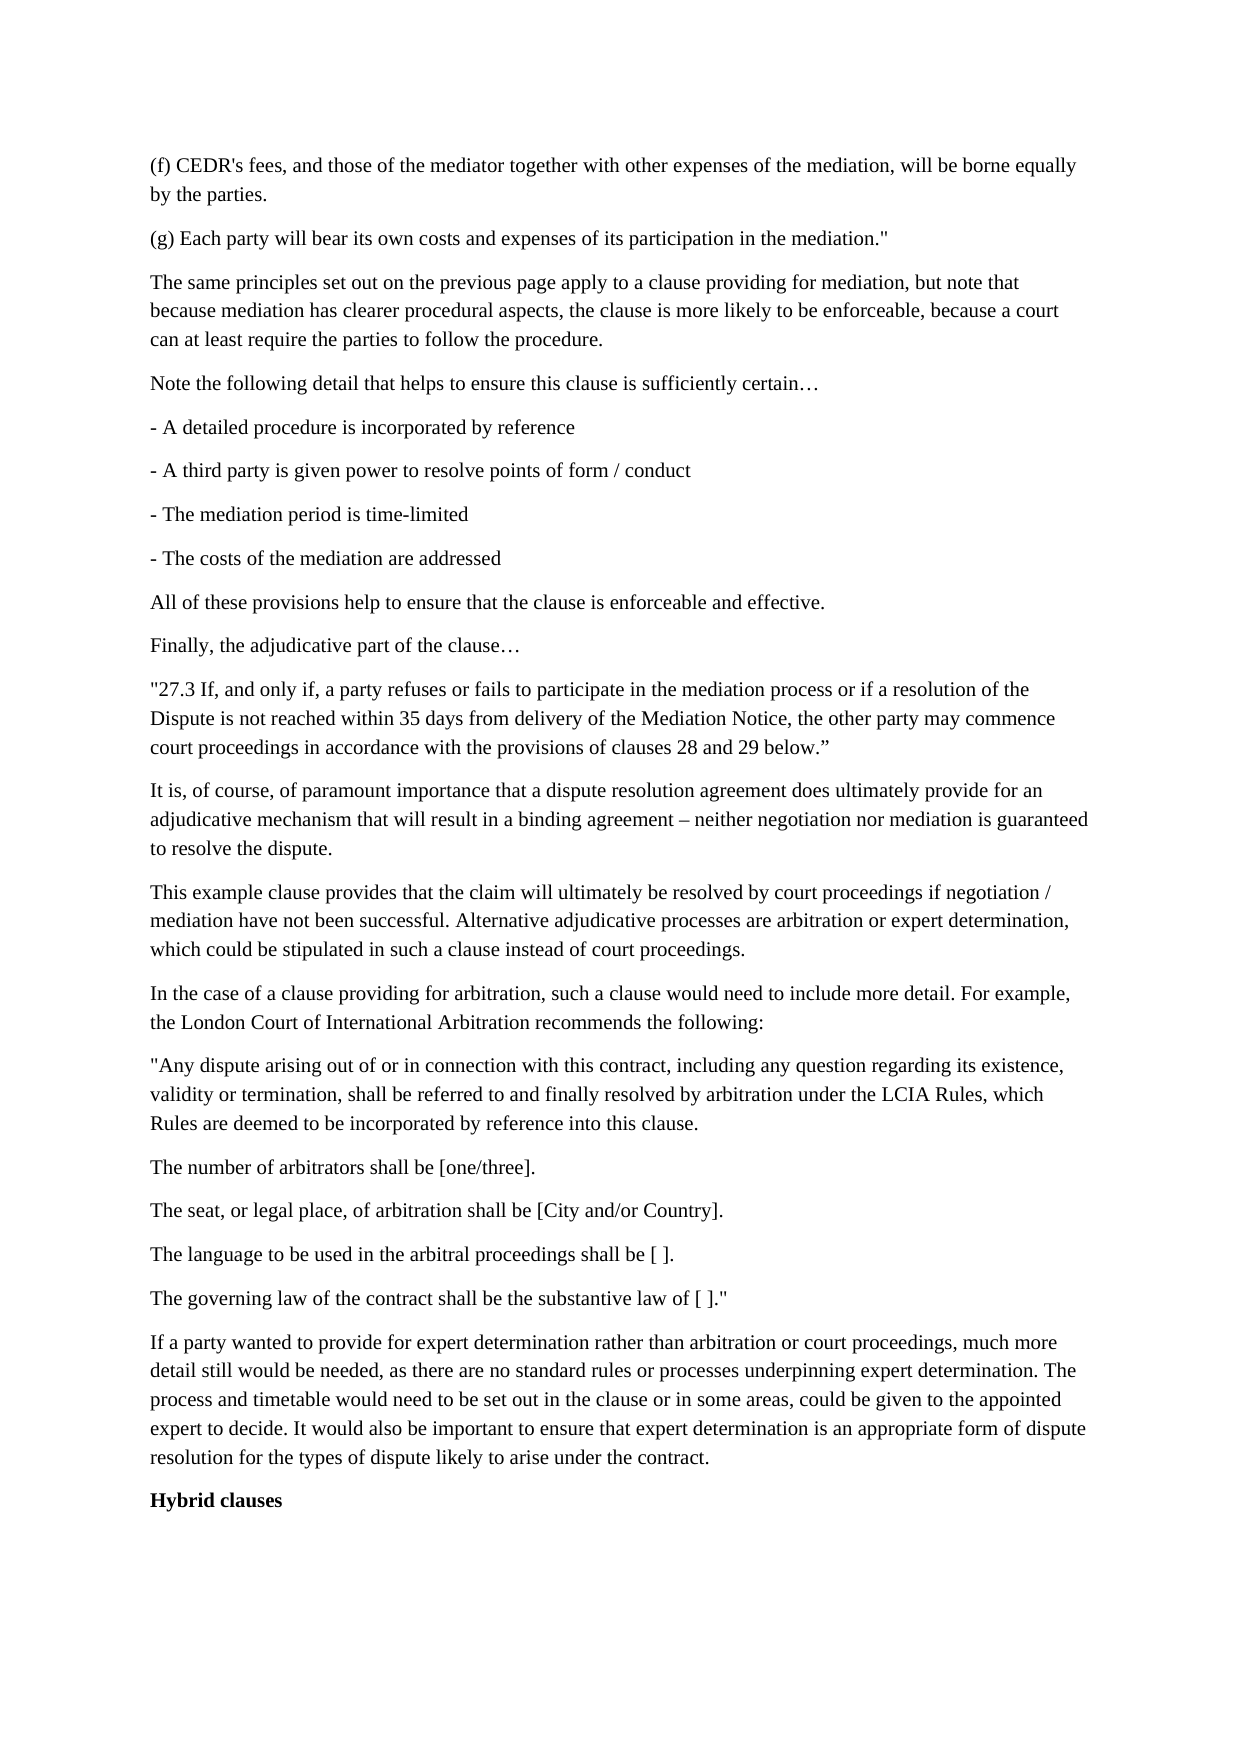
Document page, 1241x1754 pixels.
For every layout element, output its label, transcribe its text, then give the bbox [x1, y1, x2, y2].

text (f) CEDR's fees, and those of the mediator together with other expenses of the mediation, will be borne equally by the parties. [150, 150, 1090, 207]
text (g) Each party will bear its own costs and expenses of its participation in the mediation." [150, 222, 1090, 251]
text - The mediation period is time-limited [150, 499, 1090, 527]
text It is, of course, of paramount importance that a dispute resolution agreement does ultimately provide for an adjudicative mechanism that will result in a binding agreement – neither negotiation nor mediation is guaranteed to resolve the dispute. [150, 775, 1090, 861]
text Note the following detail that helps to ensure this clause is sufficiently certain… [150, 367, 1090, 396]
text The same principles set out on the previous page apply to a clause providing for mediation, but note that because mediation has clearer procedural aspects, the clause is more likely to be enforceable, because a court can at least require the parties to follow the procedure. [150, 266, 1090, 352]
text - A third party is given power to resolve points of form / conduct [150, 455, 1090, 484]
text The seat, or legal place, of arbitration shall be [City and/or Country]. [150, 1195, 1090, 1224]
text Hybrid clauses [150, 1485, 1090, 1514]
text The number of arbitrators shall be [one/three]. [150, 1151, 1090, 1180]
text The governing law of the contract shall be the substantive law of [ ]." [150, 1282, 1090, 1311]
text "27.3 If, and only if, a party refuses or fails to participate in the mediation process or if a resolution of the Dispute is not reached within 35 days from delivery of the Mediation Notice, the other party may commence court proceedings in accordance with the provisions of clauses 28 and 29 below.” [150, 674, 1090, 760]
text "Any dispute arising out of or in connection with this contract, including any question regarding its existence, validity or termination, shall be referred to and finally resolved by arbitration under the LCIA Rules, which Rules are deemed to be incorporated by reference into this clause. [150, 1050, 1090, 1136]
text This example clause provides that the claim will ultimately be resolved by court proceedings if negotiation / mediation have not been successful. Alternative adjudicative processes are arbitration or expert determination, which could be stipulated in such a clause instead of court proceedings. [150, 876, 1090, 962]
text Finally, the adjudicative part of the clause… [150, 630, 1090, 659]
text The language to be used in the arbitral proceedings shall be [ ]. [150, 1239, 1090, 1267]
text If a party wanted to provide for expert determination rather than arbitration or court proceedings, much more detail still would be needed, as there are no standard rules or processes underpinning expert determination. The process and timetable would need to be set out in the clause or in some areas, could be given to the appointed expert to decide. It would also be important to ensure that expert determination is an appropriate form of dispute resolution for the types of dispute likely to arise under the contract. [150, 1326, 1090, 1470]
text In the case of a clause providing for arbitration, such a clause would need to include more detail. For example, the London Court of International Arbitration recommends the following: [150, 977, 1090, 1035]
text - A detailed procedure is incorporated by reference [150, 411, 1090, 440]
text - The costs of the mediation are addressed [150, 542, 1090, 571]
text All of these provisions help to ensure that the clause is enforceable and effective. [150, 586, 1090, 615]
